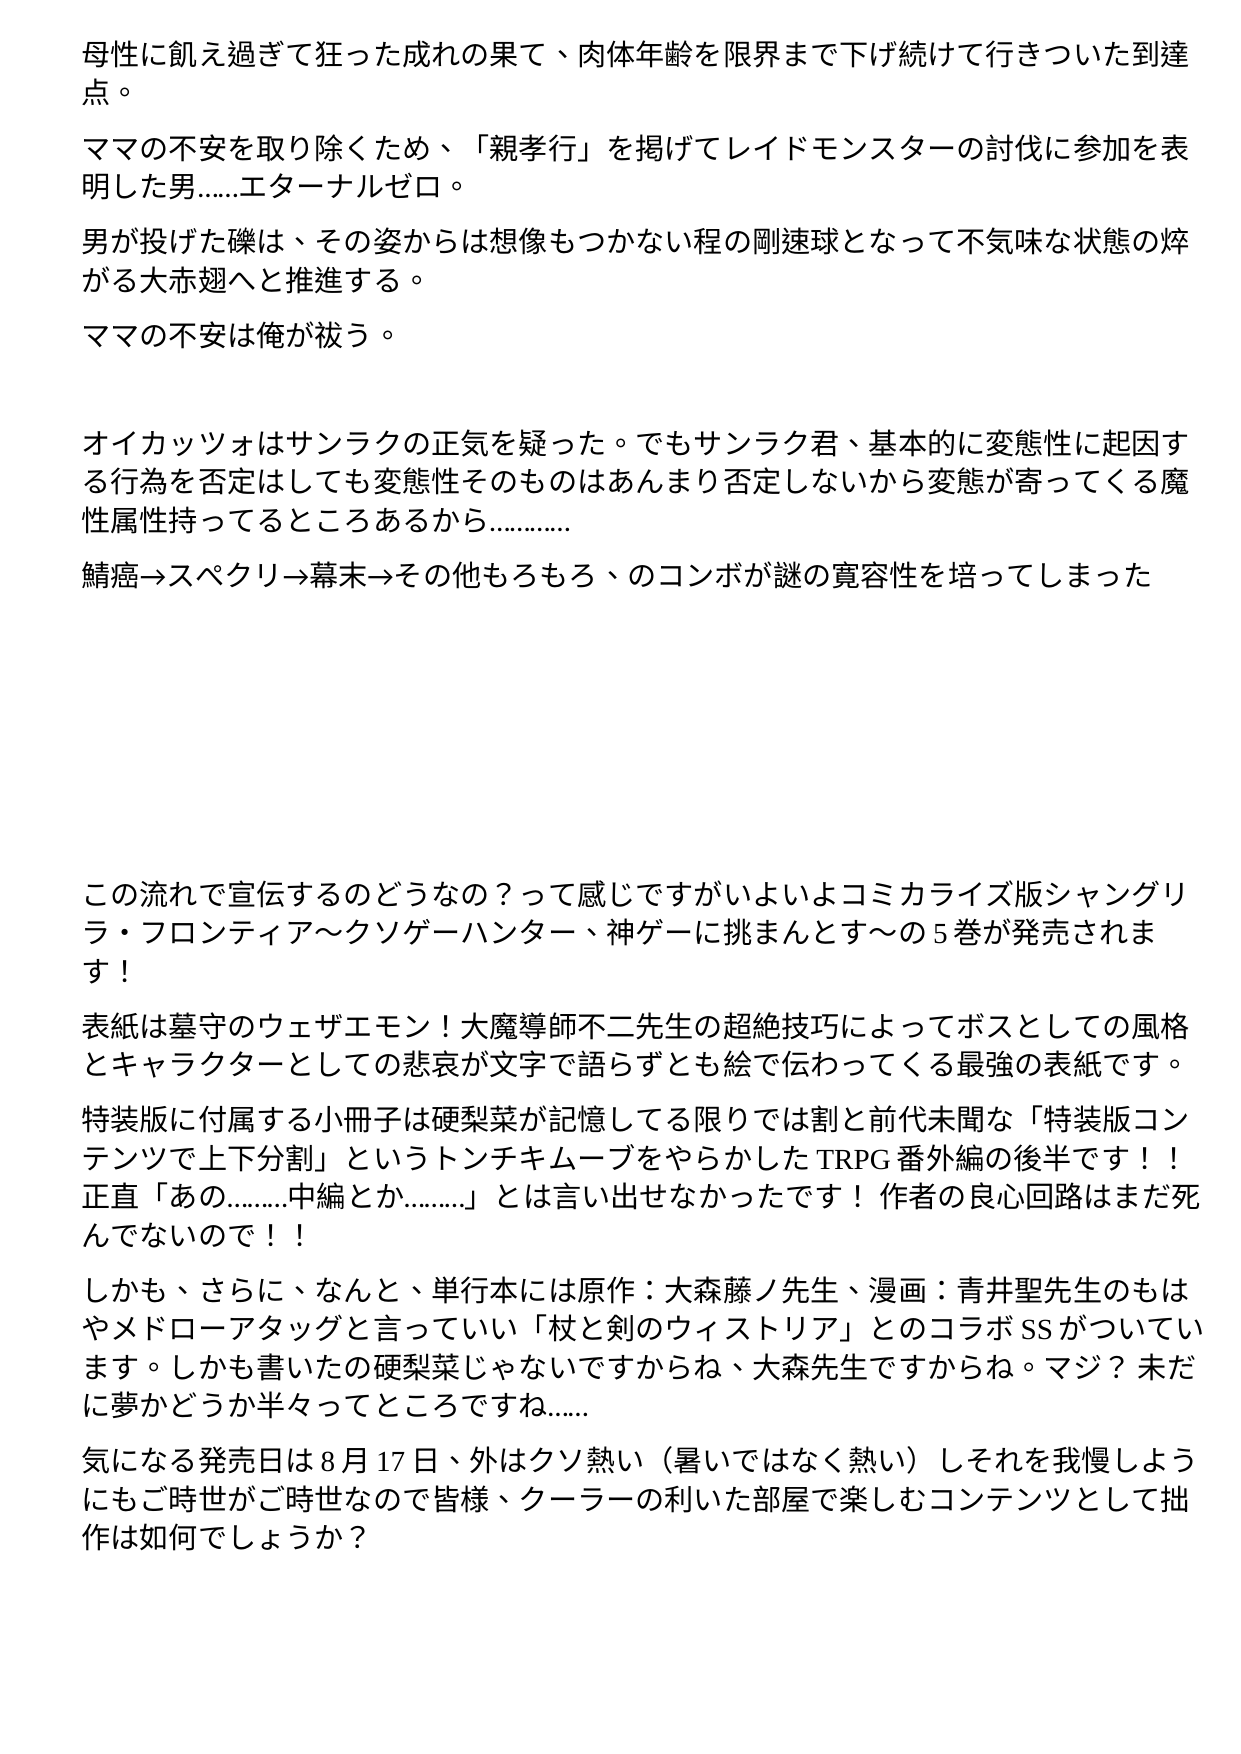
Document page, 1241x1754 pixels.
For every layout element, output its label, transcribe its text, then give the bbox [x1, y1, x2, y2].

text 鯖癌→スぺクリ→幕末→その他もろもろ、のコンボが謎の寛容性を培ってしまった [81, 558, 1215, 593]
text 気になる発売日は8月17日、外はクソ熱い（暑いではなく熱い）しそれを我慢しようにもご時世がご時世なので皆様、クーラーの利いた部屋で楽しむコンテンツとして拙作は如何でしょうか？ [81, 1443, 1215, 1556]
text しかも、さらに、なんと、単行本には原作：大森藤ノ先生、漫画：青井聖先生のもはやメドローアタッグと言っていい「杖と剣のウィストリア」とのコラボSSがついています。しかも書いたの硬梨菜じゃないですからね、大森先生ですからね。マジ？ 未だに夢かどうか半々ってところですね…… [81, 1273, 1215, 1424]
text ママの不安は俺が祓う。 [81, 318, 1215, 353]
text 表紙は墓守のウェザエモン！大魔導師不二先生の超絶技巧によってボスとしての風格とキャラクターとしての悲哀が文字で語らずとも絵で伝わってくる最強の表紙です。 [81, 1009, 1215, 1083]
text 特装版に付属する小冊子は硬梨菜が記憶してる限りでは割と前代未聞な「特装版コンテンツで上下分割」というトンチキムーブをやらかしたTRPG番外編の後半です！！ 正直「あの………中編とか………」とは言い出せなかったです！ 作者の良心回路はまだ死んでないので！！ [81, 1102, 1215, 1253]
text 男が投げた礫は、その姿からは想像もつかない程の剛速球となって不気味な状態の焠がる大赤翅へと推進する。 [81, 224, 1215, 298]
text 母性に飢え過ぎて狂った成れの果て、肉体年齢を限界まで下げ続けて行きついた到達点。 [81, 37, 1215, 111]
text ママの不安を取り除くため、「親孝行」を掲げてレイドモンスターの討伐に参加を表明した男……エターナルゼロ。 [81, 131, 1215, 205]
text オイカッツォはサンラクの正気を疑った。でもサンラク君、基本的に変態性に起因する行為を否定はしても変態性そのものはあんまり否定しないから変態が寄ってくる魔性属性持ってるところあるから………… [81, 426, 1215, 538]
text この流れで宣伝するのどうなの？って感じですがいよいよコミカライズ版シャングリラ・フロンティア～クソゲーハンター、神ゲーに挑まんとす～の5巻が発売されます！ [81, 877, 1215, 989]
